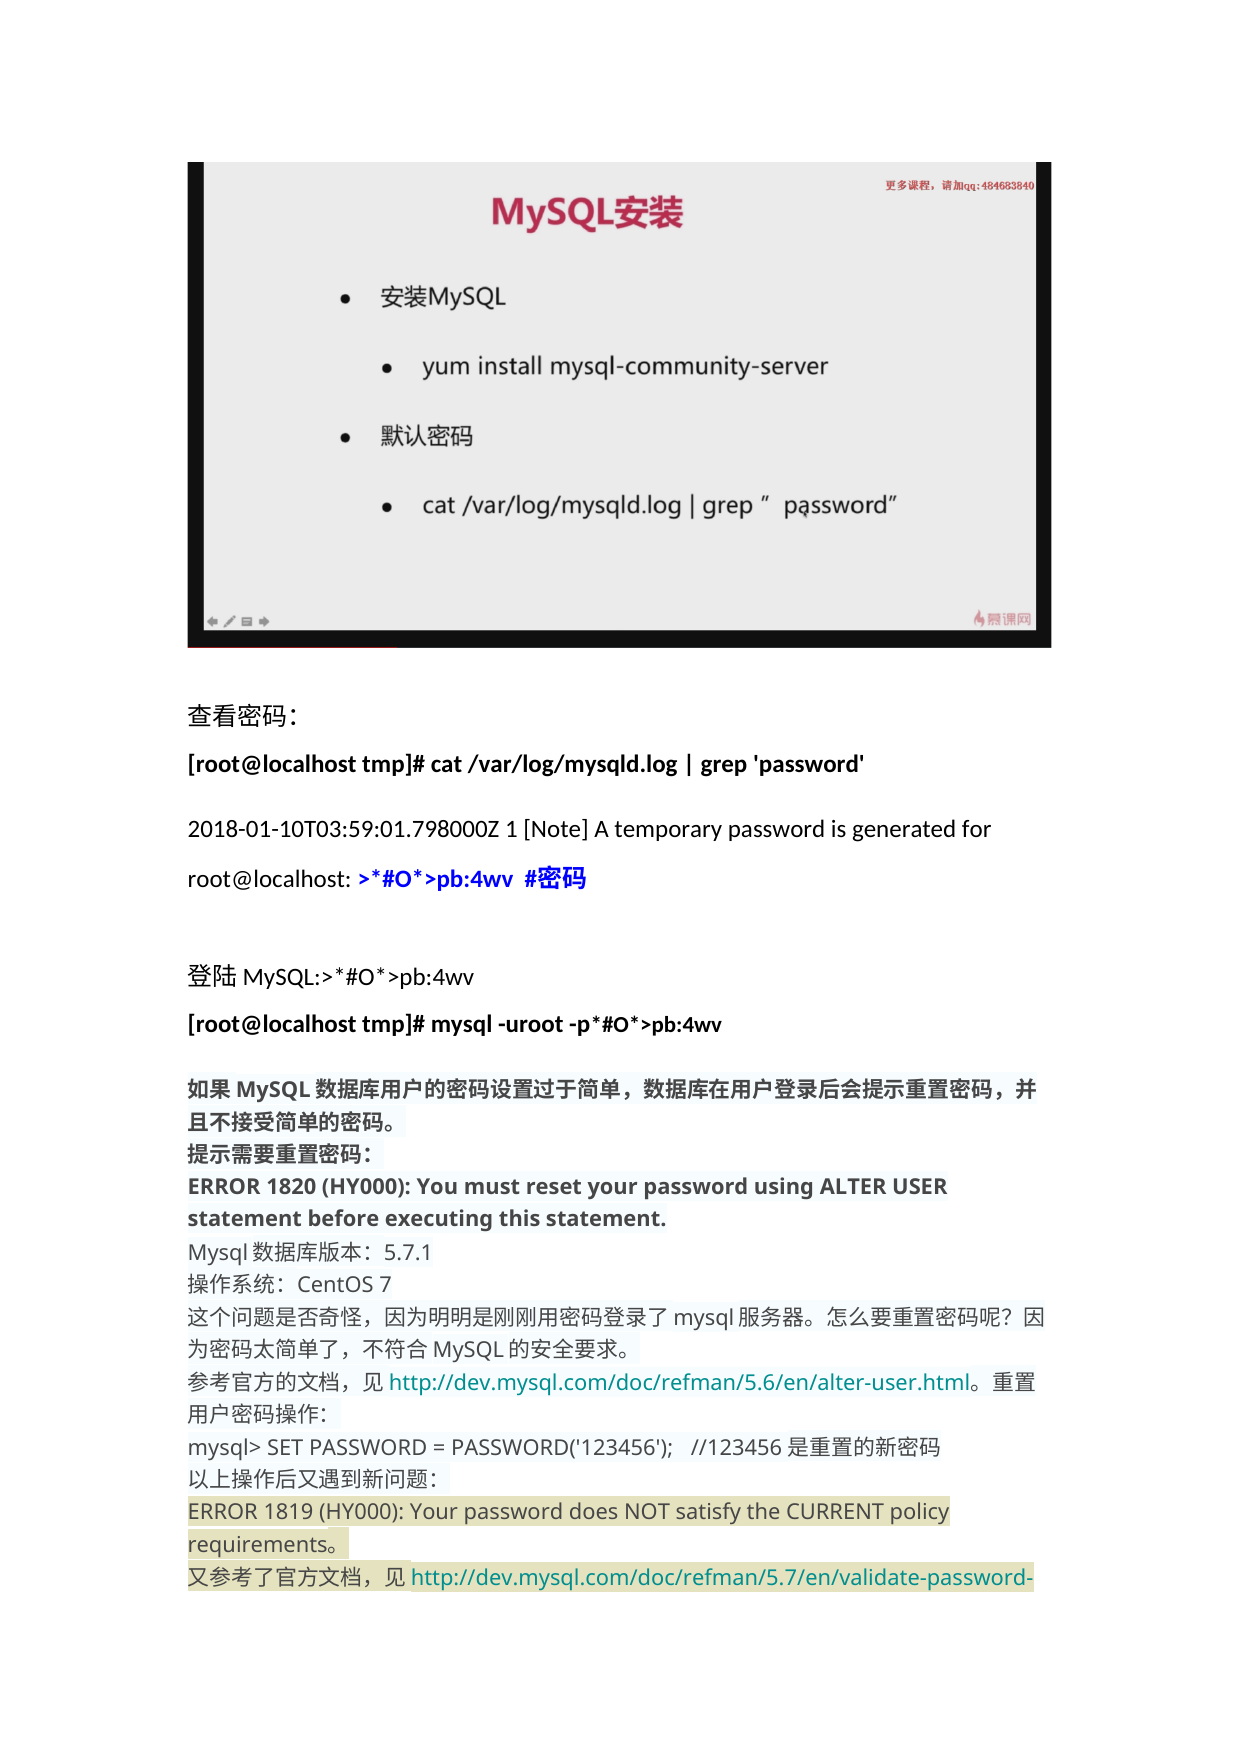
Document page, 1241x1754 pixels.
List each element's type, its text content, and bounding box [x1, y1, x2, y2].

list 查看密码： [187, 682, 1053, 747]
list [root@localhost tmp]# cat /var/log/mysqld.log | grep 'password' [187, 747, 1053, 779]
list 登陆MySQL:>*#O*>pb:4wv [187, 942, 1053, 1007]
picture [187, 162, 1052, 648]
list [187, 1072, 1053, 1592]
list [root@localhost tmp]# mysql -uroot -p*#O*>pb:4wv [187, 1007, 1053, 1039]
list 2018-01-10T03:59:01.798000Z 1 [Note] A temporary password is generated for root@localhost: >*#O*>pb:4wv #密码 [187, 812, 1053, 909]
